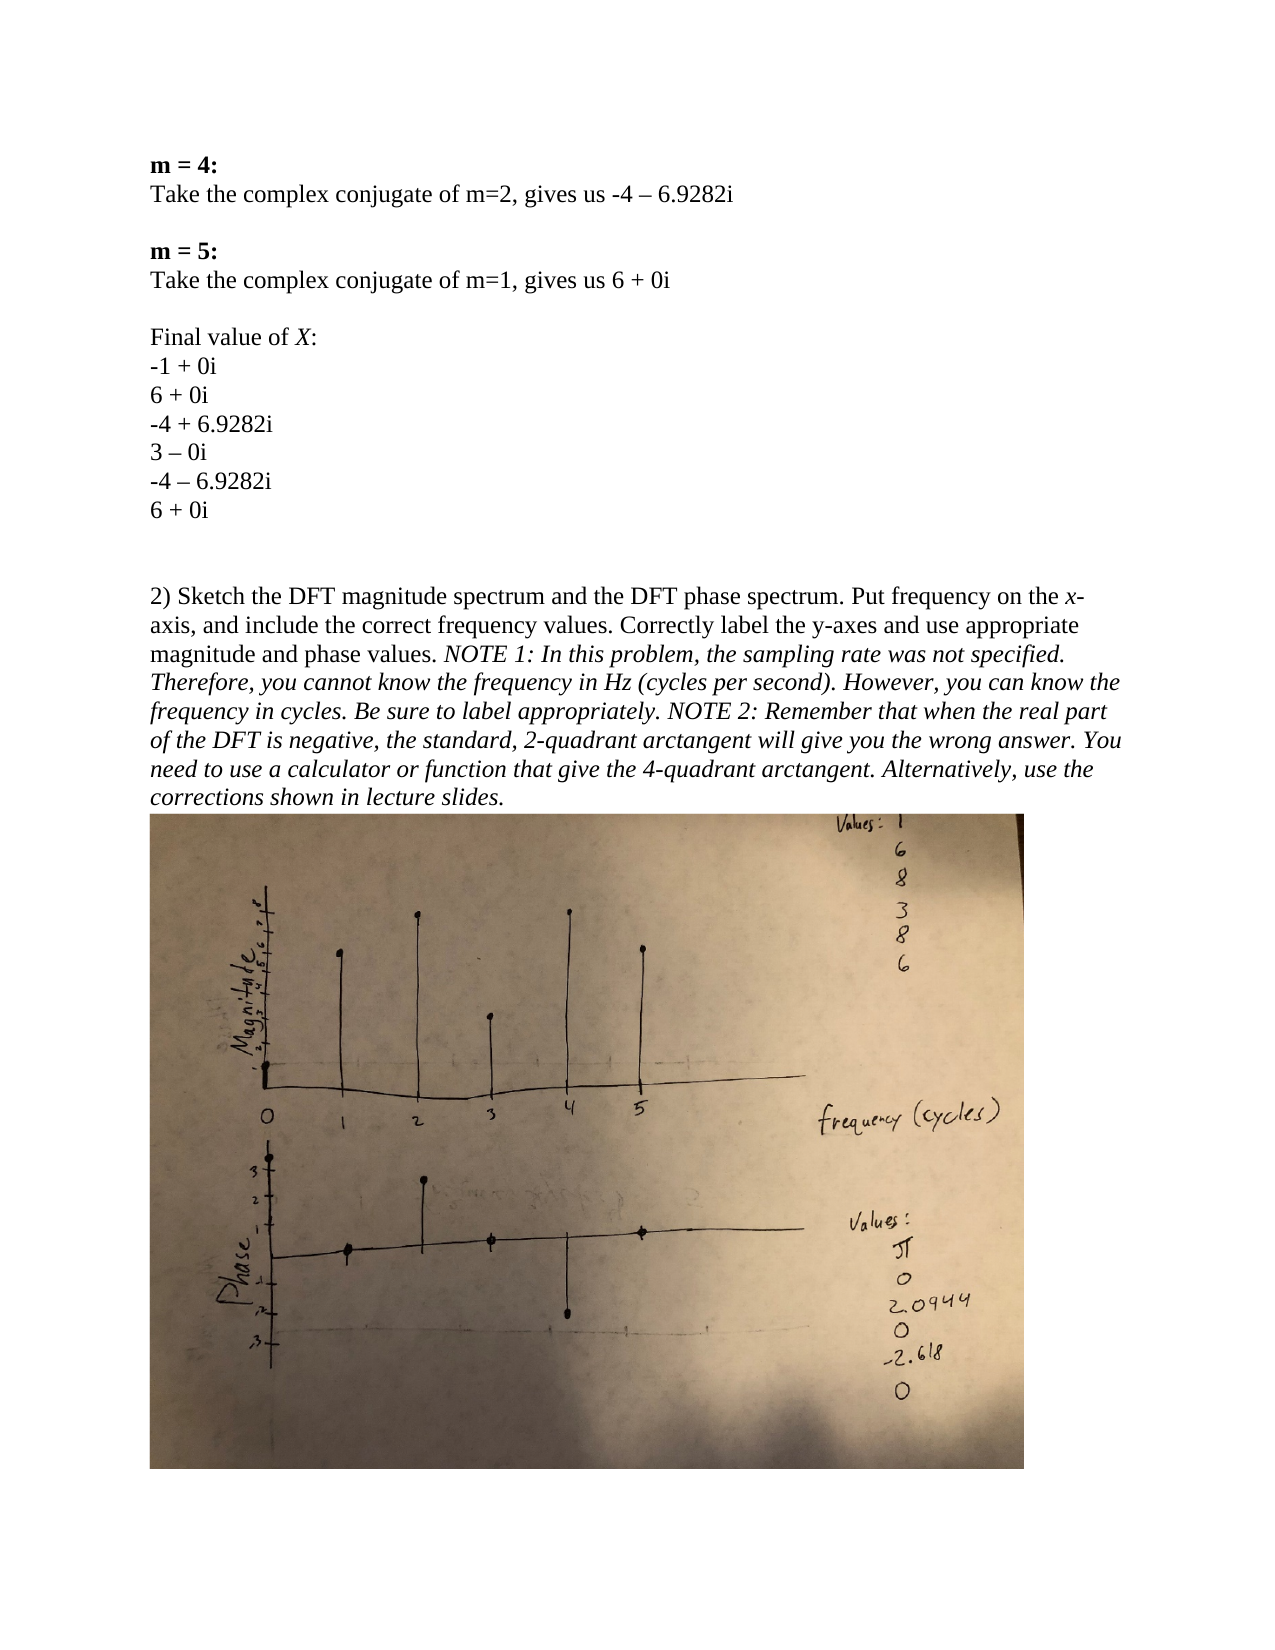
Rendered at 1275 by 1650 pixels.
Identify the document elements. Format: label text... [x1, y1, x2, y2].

text m = 5: [150, 236, 1125, 265]
text 6 + 0i [150, 495, 1125, 524]
text 2) Sketch the DFT magnitude spectrum and the DFT phase spectrum. Put frequency on the x-axis, and include the correct frequency values. Correctly label the y-axes and use appropriate magnitude and phase values. NOTE 1: In this problem, the sampling rate was not specified. Therefore, you cannot know the frequency in Hz (cycles per second). However, you can know the frequency in cycles. Be sure to label appropriately. NOTE 2: Remember that when the real part of the DFT is negative, the standard, 2-quadrant arctangent will give you the wrong answer. You need to use a calculator or function that give the 4-quadrant arctangent. Alternatively, use the corrections shown in lecture slides. [150, 581, 1125, 811]
text Take the complex conjugate of m=1, gives us 6 + 0i [150, 265, 1125, 294]
text -1 + 0i [150, 351, 1125, 380]
text Take the complex conjugate of m=2, gives us -4 – 6.9282i [150, 179, 1125, 207]
picture [151, 814, 1023, 1469]
text -4 – 6.9282i [150, 466, 1125, 495]
text -4 + 6.9282i [150, 409, 1125, 437]
text Final value of X: [150, 322, 1125, 351]
text m = 4: [150, 150, 1125, 179]
text 6 + 0i [150, 380, 1125, 409]
text 3 – 0i [150, 437, 1125, 466]
